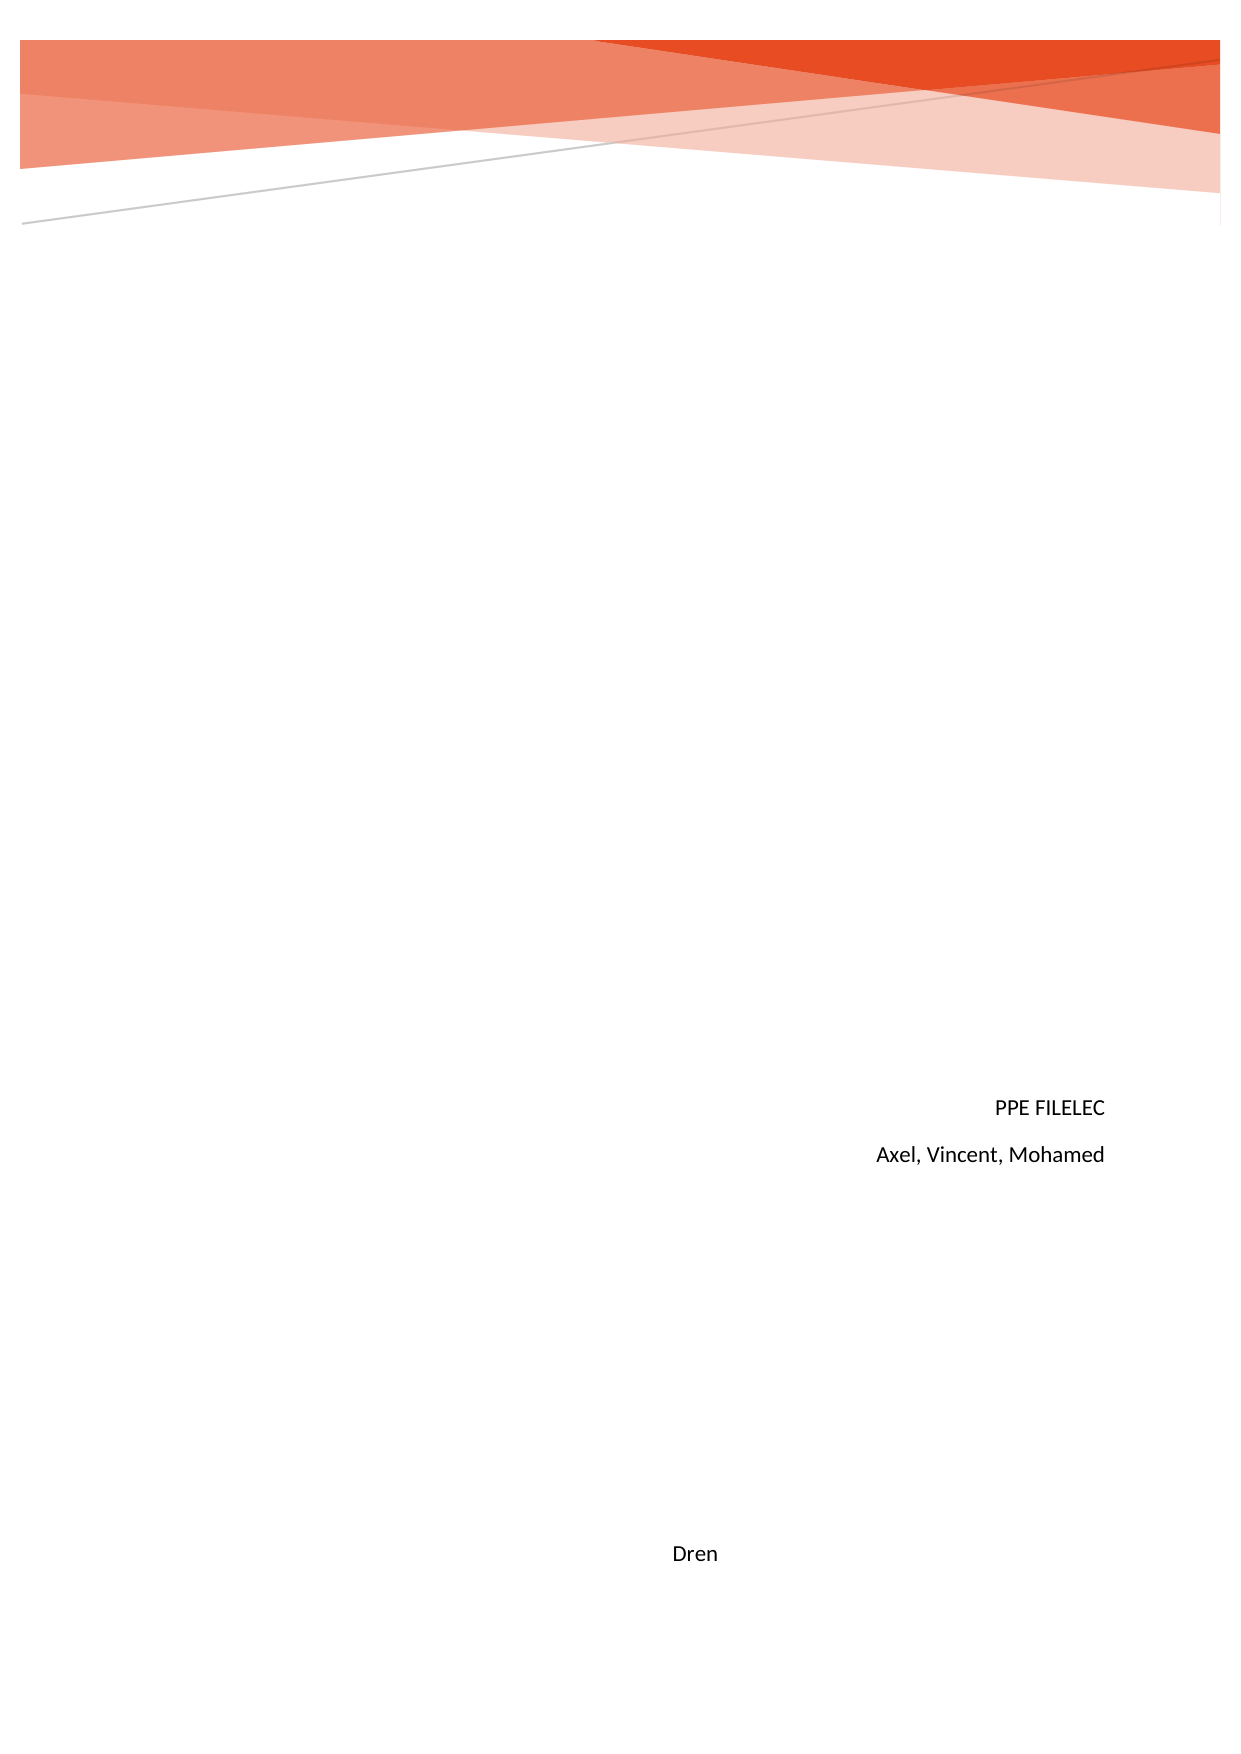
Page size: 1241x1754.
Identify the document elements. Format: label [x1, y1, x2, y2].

picture [20, 40, 1221, 240]
